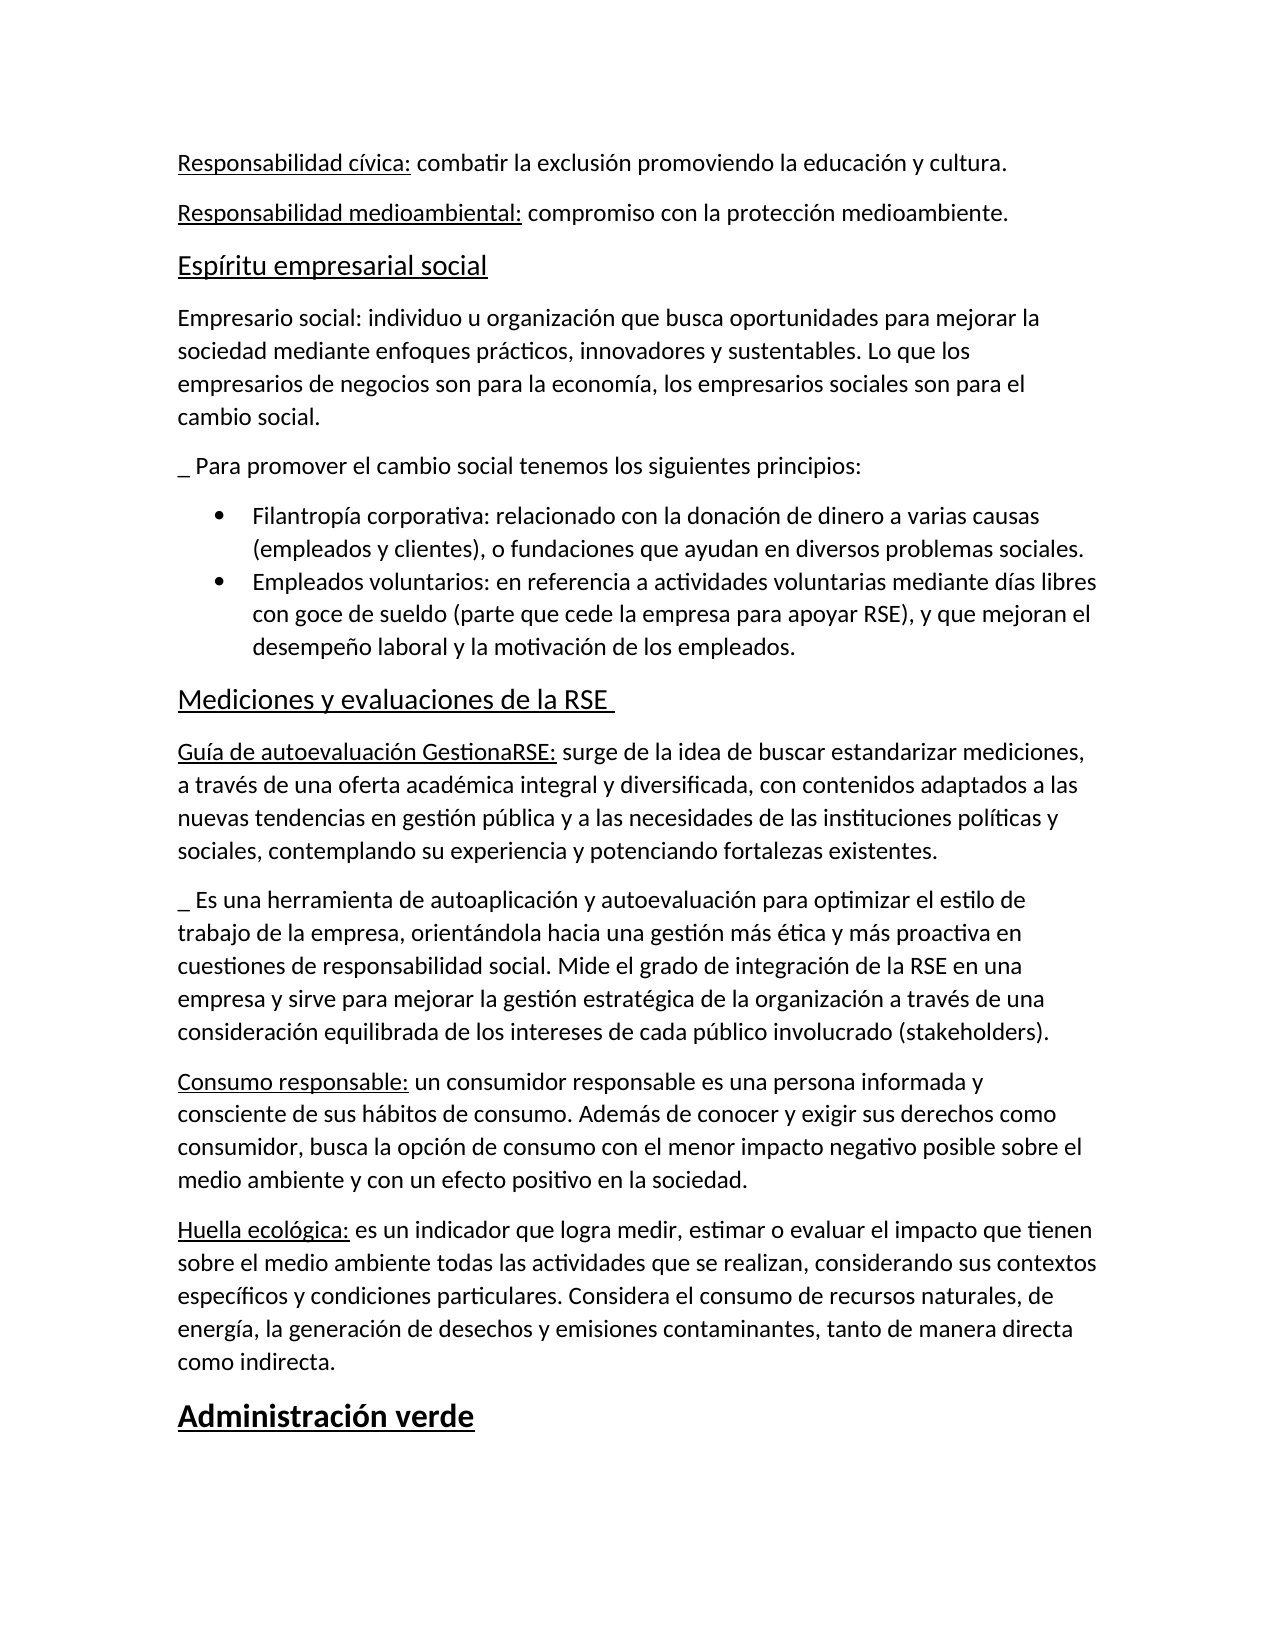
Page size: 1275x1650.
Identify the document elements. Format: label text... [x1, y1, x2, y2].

list Empleados voluntarios: en referencia a actividades voluntarias mediante días libres con goce de sueldo (parte que cede la empresa para apoyar RSE), y que mejoran el desempeño laboral y la motivación de los empleados. [215, 665, 1098, 761]
text Responsabilidad medioambiental: compromiso con la protección medioambiente. [177, 296, 1098, 327]
text Responsabilidad económica: llevar a cabo los negocios de manera ética. [177, 148, 1098, 178]
text Guía de autoevaluación GestionaRSE: surge de la idea de buscar estandarizar mediciones, a través de una oferta académica integral y diversificada, con contenidos adaptados a las nuevas tendencias en gestión pública y a las necesidades de las instituciones políticas y sociales, contemplando su experiencia y potenciando fortalezas existentes. [177, 835, 1098, 964]
text _ Para promover el cambio social tenemos los siguientes principios: [177, 549, 1098, 580]
list Filantropía corporativa: relacionado con la donación de dinero a varias causas (empleados y clientes), o fundaciones que ayudan en diversos problemas sociales. [215, 599, 1098, 662]
text Empresario social: individuo u organización que busca oportunidades para mejorar la sociedad mediante enfoques prácticos, innovadores y sustentables. Lo que los empresarios de negocios son para la economía, los empresarios sociales son para el cambio social. [177, 401, 1098, 530]
text Responsabilidad cívica: combatir la exclusión promoviendo la educación y cultura. [177, 247, 1098, 277]
text Responsabilidad social: aspirar a políticas de recursos humanos. [177, 197, 1098, 228]
text Mediciones y evaluaciones de la RSE [177, 780, 1098, 816]
text Espíritu empresarial social [177, 346, 1098, 382]
text Huella ecológica: es un indicador que logra medir, estimar o evaluar el impacto que tienen sobre el medio ambiente todas las actividades que se realizan, considerando sus contextos específicos y condiciones particulares. Considera el consumo de recursos naturales, de energía, la generación de desechos y emisiones contaminantes, tanto de manera directa como indirecta. [177, 1313, 1098, 1475]
text _ Es una herramienta de autoaplicación y autoevaluación para optimizar el estilo de trabajo de la empresa, orientándola hacia una gestión más ética y más proactiva en cuestiones de responsabilidad social. Mide el grado de integración de la RSE en una empresa y sirve para mejorar la gestión estratégica de la organización a través de una consideración equilibrada de los intereses de cada público involucrado (stakeholders). [177, 984, 1098, 1146]
text Consumo responsable: un consumidor responsable es una persona informada y consciente de sus hábitos de consumo. Además de conocer y exigir sus derechos como consumidor, busca la opción de consumo con el menor impacto negativo posible sobre el medio ambiente y con un efecto positivo en la sociedad. [177, 1165, 1098, 1294]
